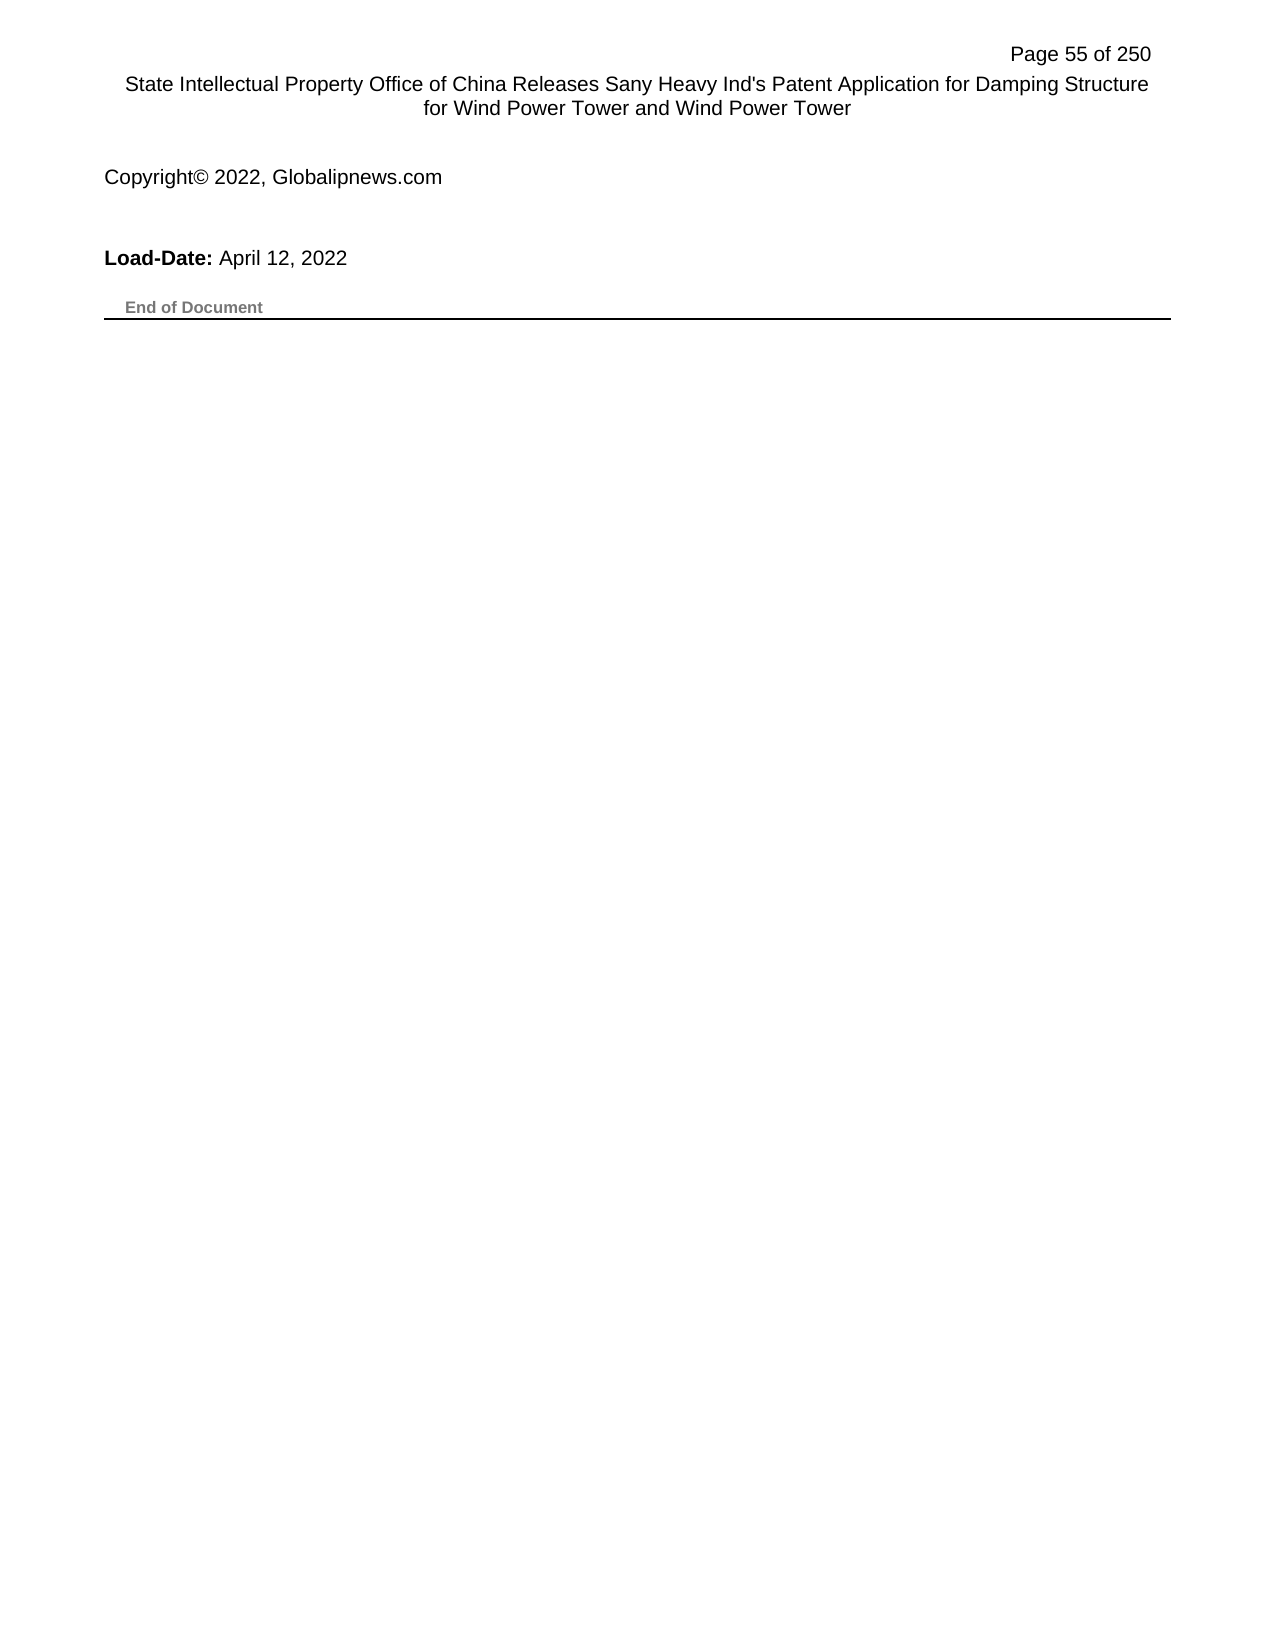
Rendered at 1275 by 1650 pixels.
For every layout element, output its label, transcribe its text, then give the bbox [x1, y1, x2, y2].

text End of Document [125, 298, 1171, 317]
text Copyright© 2022, Globalipnews.com [104, 161, 1171, 188]
text Load-Date: April 12, 2022 [104, 213, 1171, 269]
